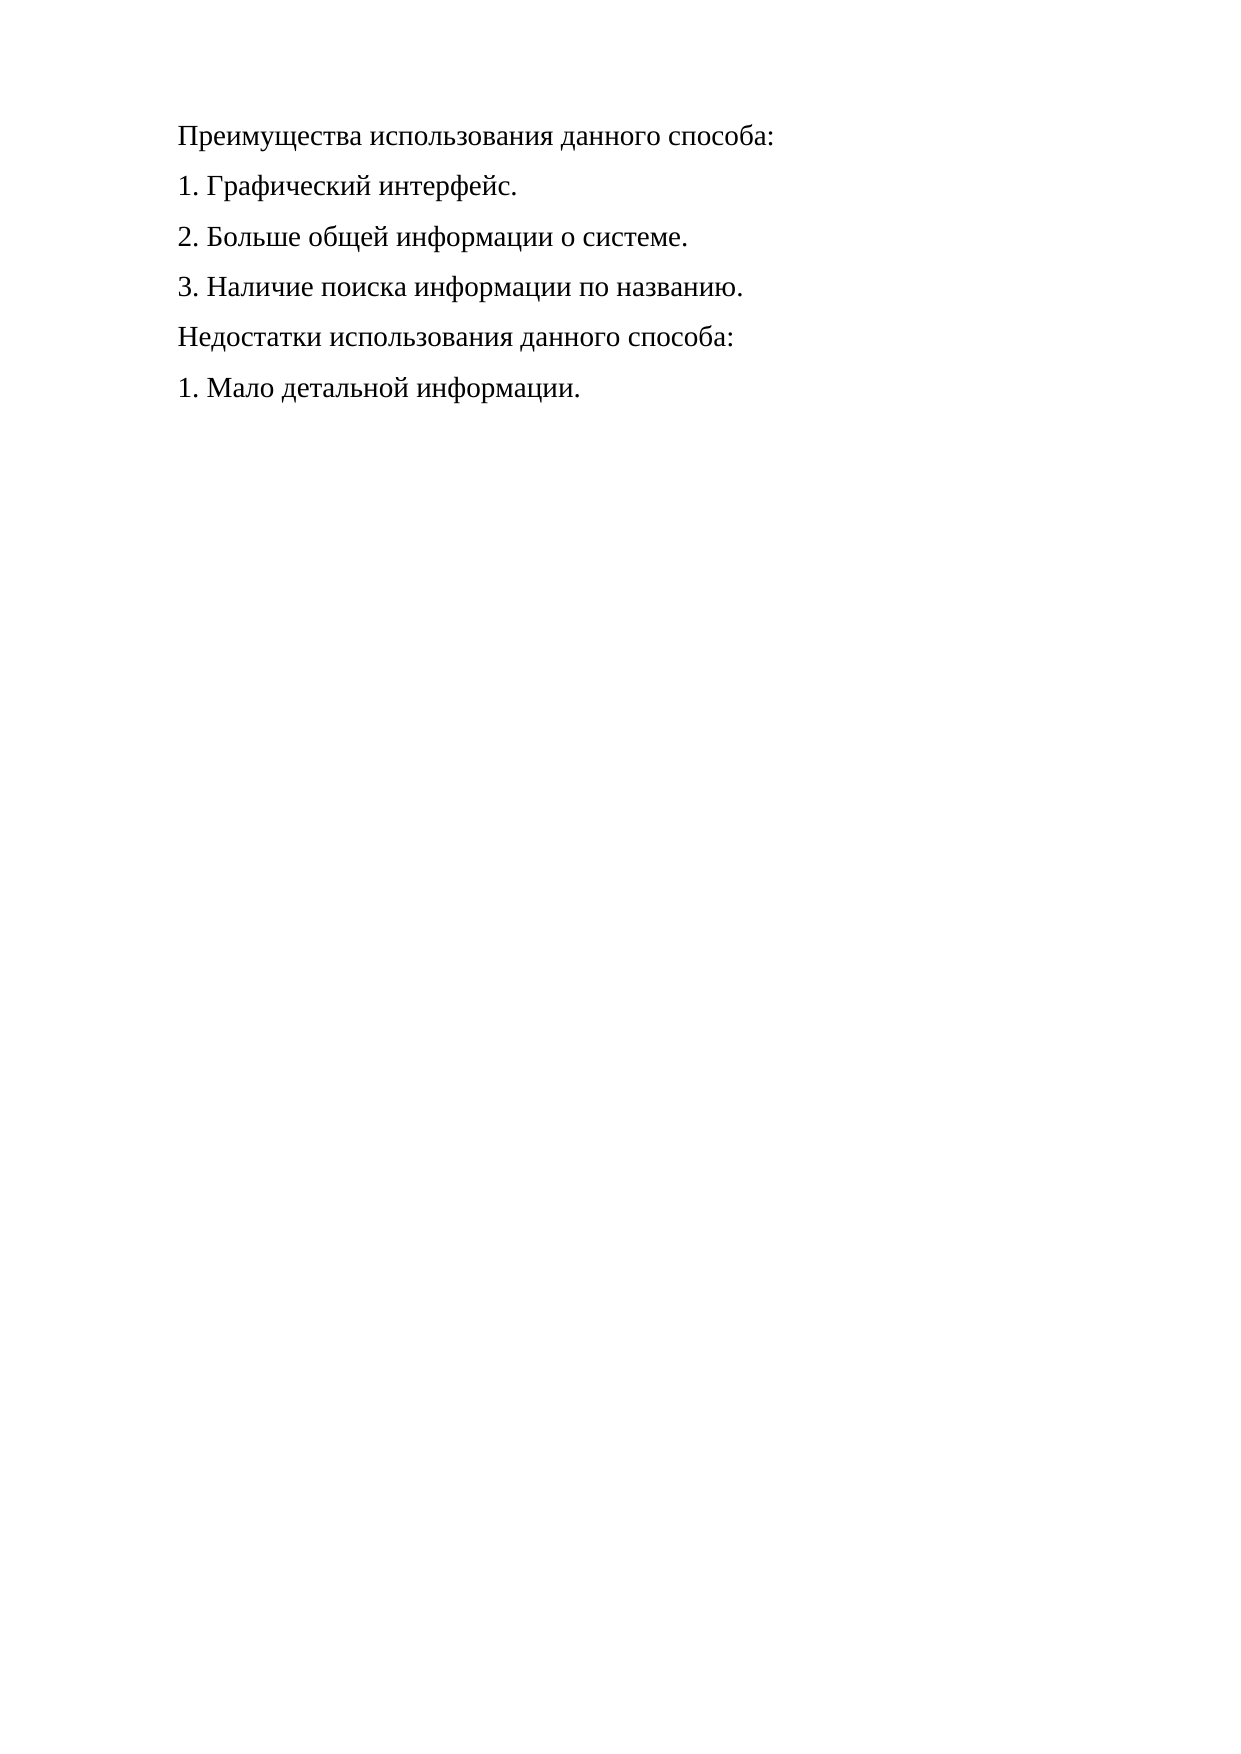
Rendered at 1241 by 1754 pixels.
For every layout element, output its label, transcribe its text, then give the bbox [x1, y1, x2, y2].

text 2. Больше общей информации о системе. [177, 219, 1152, 252]
text Преимущества использования данного способа: [177, 118, 1152, 152]
text 3. Наличие поиска информации по названию. [177, 269, 1152, 303]
text 1. Мало детальной информации. [177, 370, 1152, 403]
text Недостатки использования данного способа: [177, 319, 1152, 353]
text 1. Графический интерфейс. [177, 168, 1152, 202]
